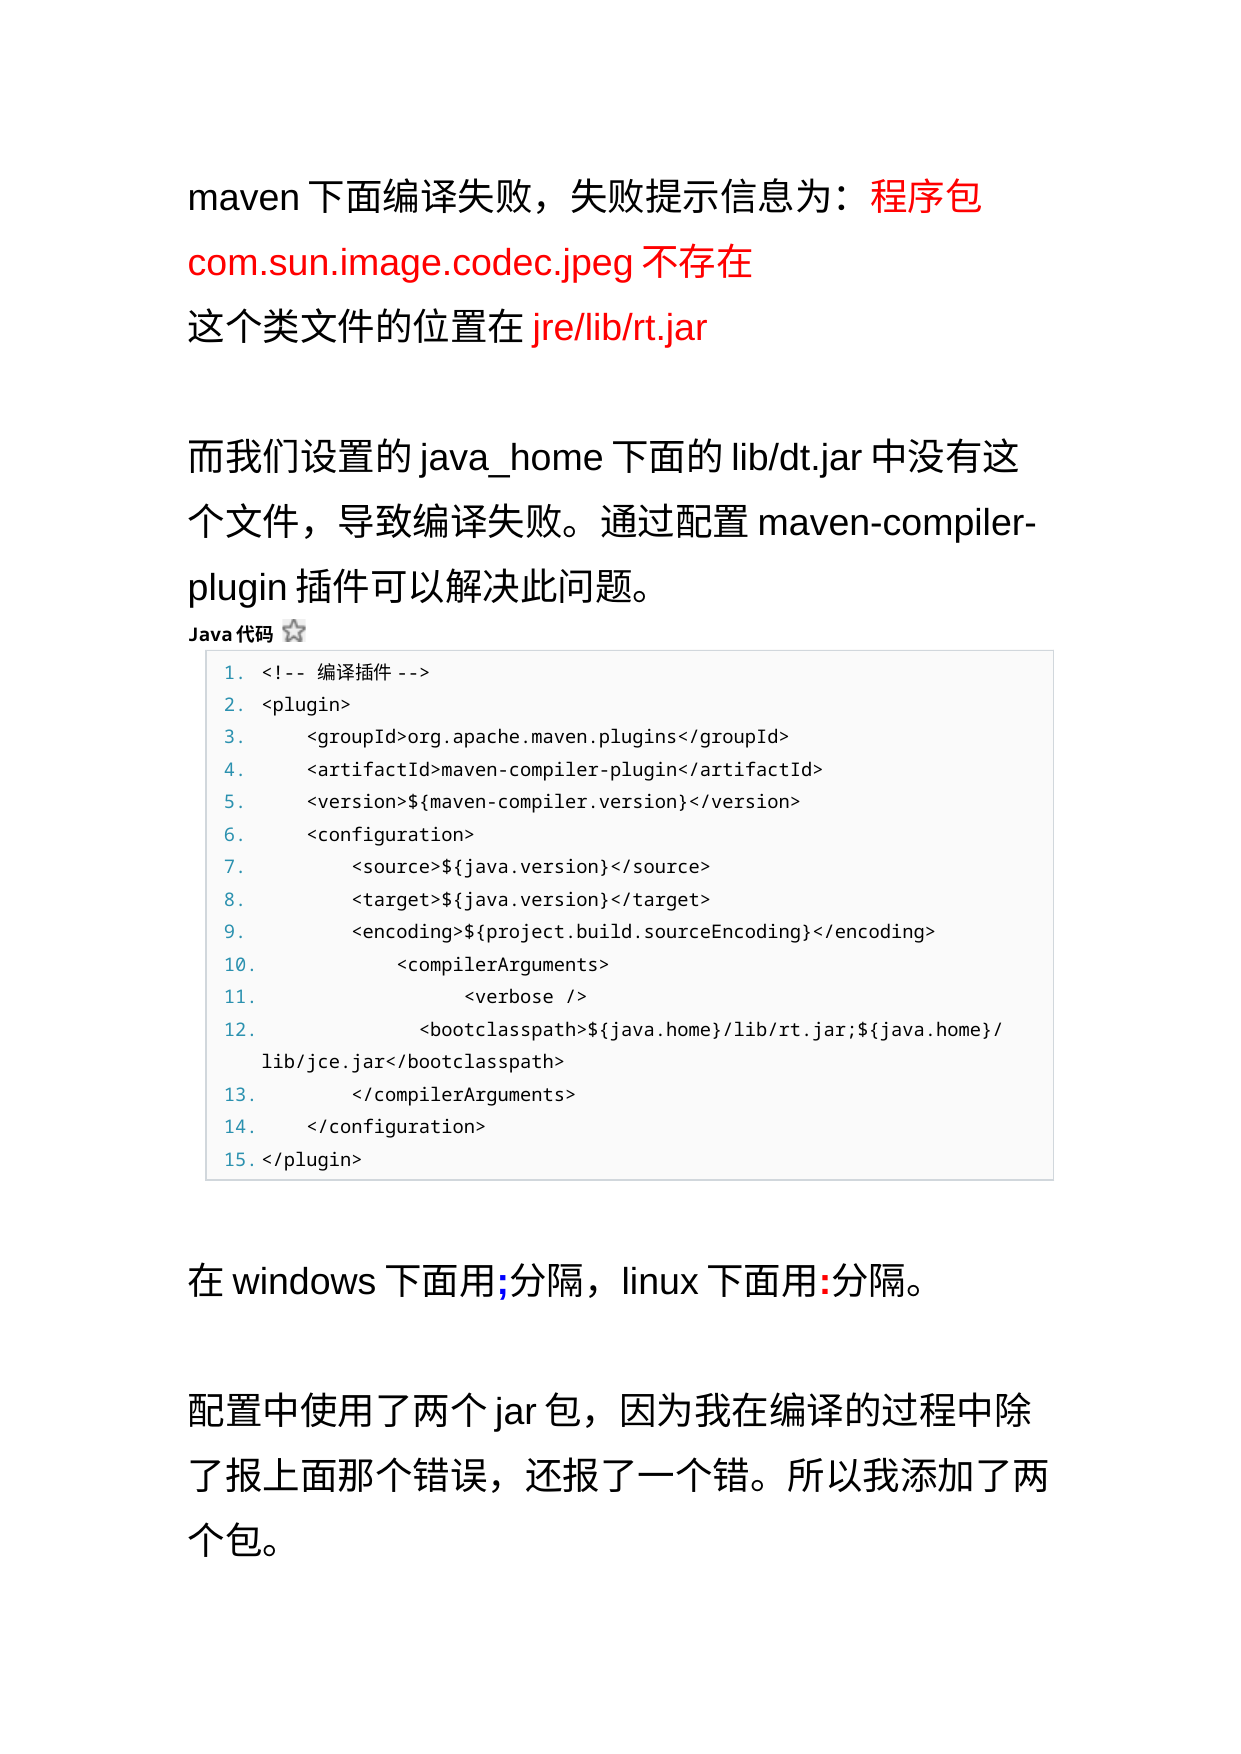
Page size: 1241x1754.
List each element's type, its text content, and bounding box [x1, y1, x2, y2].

text maven下面编译失败，失败提示信息为：程序包com.sun.image.codec.jpeg不存在 这个类文件的位置在jre/lib/rt.jar 而我们设置的java_home下面的lib/dt.jar中没有这个文件，导致编译失败。通过配置maven-compiler-plugin插件可以解决此问题。 [187, 162, 1053, 617]
list <version>${maven-compiler.version}</version> [207, 779, 1053, 812]
text Java代码 [187, 617, 1053, 649]
list <compilerArguments> [207, 942, 1053, 974]
list <source>${java.version}</source> [207, 844, 1053, 877]
picture [282, 619, 306, 642]
list <!-- 编译插件 --> [207, 651, 1053, 682]
list </compilerArguments> [207, 1072, 1053, 1104]
list <groupId>org.apache.maven.plugins</groupId> [207, 714, 1053, 747]
list <target>${java.version}</target> [207, 877, 1053, 909]
list <encoding>${project.build.sourceEncoding}</encoding> [207, 909, 1053, 942]
list <plugin> [207, 682, 1053, 714]
list </plugin> [207, 1137, 1053, 1179]
text 在windows下面用;分隔，linux下面用:分隔。 配置中使用了两个jar包，因为我在编译的过程中除了报上面那个错误，还报了一个错。所以我添加了两个包。 [187, 1181, 1053, 1571]
list </configuration> [207, 1104, 1053, 1137]
list <configuration> [207, 812, 1053, 844]
list <bootclasspath>${java.home}/lib/rt.jar;${java.home}/lib/jce.jar</bootclasspath> [207, 1007, 1053, 1072]
list <verbose /> [207, 974, 1053, 1007]
list <artifactId>maven-compiler-plugin</artifactId> [207, 747, 1053, 779]
